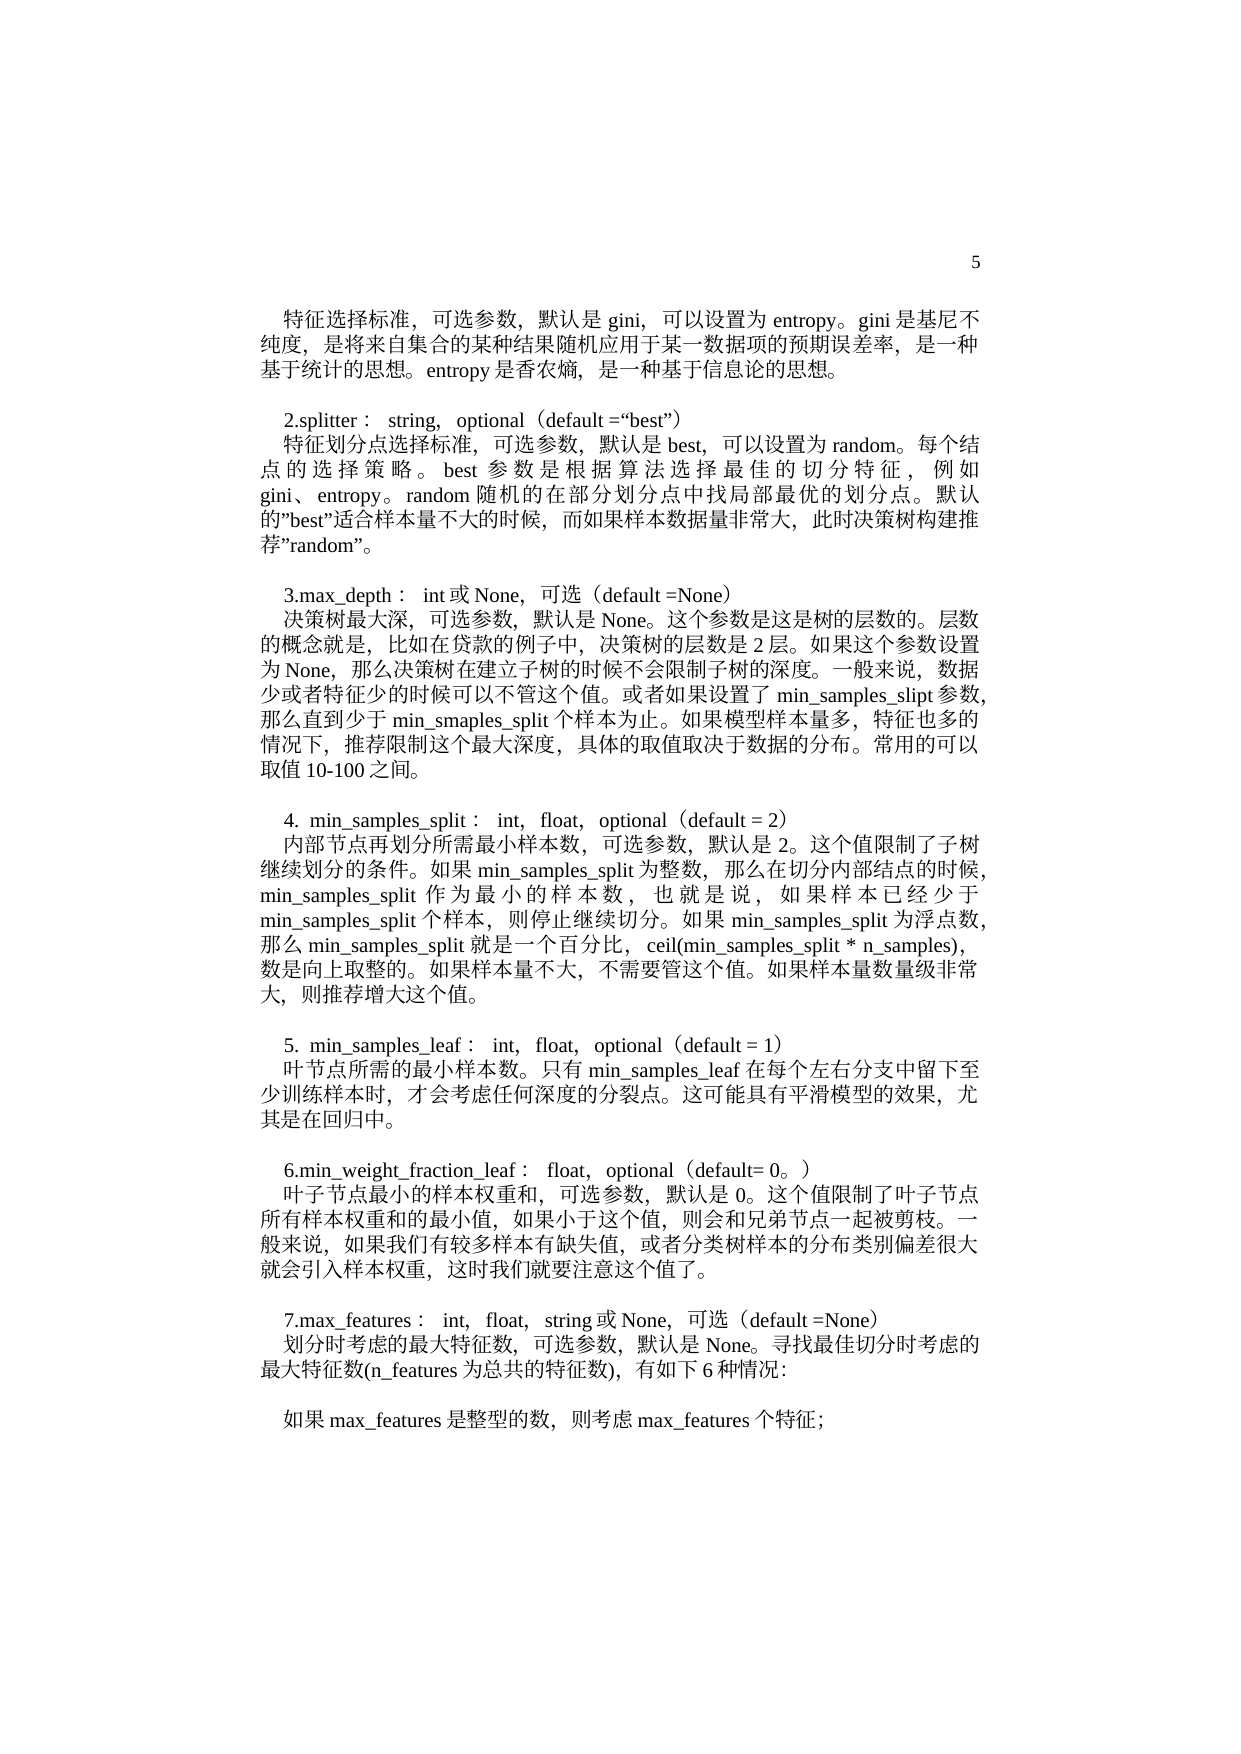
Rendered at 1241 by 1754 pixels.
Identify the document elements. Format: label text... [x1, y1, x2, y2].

text 叶节点所需的最小样本数。只有min_samples_leaf在每个左右分支中留下至少训练样本时，才会考虑任何深度的分裂点。这可能具有平滑模型的效果，尤其是在回归中。 [260, 1057, 980, 1132]
text 3.max_depth ： int或None，可选（default =None） [260, 582, 980, 607]
text 划分时考虑的最大特征数，可选参数，默认是None。寻找最佳切分时考虑的最大特征数(n_features为总共的特征数)，有如下6种情况： [260, 1332, 980, 1382]
text 6.min_weight_fraction_leaf ： float，optional（default= 0。） [260, 1157, 980, 1182]
text 内部节点再划分所需最小样本数，可选参数，默认是2。这个值限制了子树继续划分的条件。如果min_samples_split为整数，那么在切分内部结点的时候，min_samples_split作为最小的样本数，也就是说，如果样本已经少于min_samples_split个样本，则停止继续切分。如果min_samples_split为浮点数，那么min_samples_split就是一个百分比，ceil(min_samples_split * n_samples)，数是向上取整的。如果样本量不大，不需要管这个值。如果样本量数量级非常大，则推荐增大这个值。 [260, 832, 980, 1007]
text 4. min_samples_split ： int，float，optional（default = 2） [260, 807, 980, 832]
text 如果max_features是整型的数，则考虑max_features个特征； [260, 1407, 980, 1432]
text 特征划分点选择标准，可选参数，默认是best，可以设置为random。每个结点的选择策略。best参数是根据算法选择最佳的切分特征，例如gini、entropy。random随机的在部分划分点中找局部最优的划分点。默认的”best”适合样本量不大的时候，而如果样本数据量非常大，此时决策树构建推荐”random”。 [260, 432, 980, 557]
text 2.splitter ： string，optional（default =“best”） [260, 407, 980, 432]
text 特征选择标准，可选参数，默认是gini，可以设置为entropy。gini是基尼不纯度，是将来自集合的某种结果随机应用于某一数据项的预期误差率，是一种基于统计的思想。entropy是香农熵，是一种基于信息论的思想。 [260, 307, 980, 382]
text 叶子节点最小的样本权重和，可选参数，默认是0。这个值限制了叶子节点所有样本权重和的最小值，如果小于这个值，则会和兄弟节点一起被剪枝。一般来说，如果我们有较多样本有缺失值，或者分类树样本的分布类别偏差很大，就会引入样本权重，这时我们就要注意这个值了。 [260, 1182, 980, 1282]
text 5. min_samples_leaf ： int，float，optional（default = 1） [260, 1032, 980, 1057]
text 决策树最大深，可选参数，默认是None。这个参数是这是树的层数的。层数的概念就是，比如在贷款的例子中，决策树的层数是2层。如果这个参数设置为None，那么决策树在建立子树的时候不会限制子树的深度。一般来说，数据少或者特征少的时候可以不管这个值。或者如果设置了min_samples_slipt参数，那么直到少于min_smaples_split个样本为止。如果模型样本量多，特征也多的情况下，推荐限制这个最大深度，具体的取值取决于数据的分布。常用的可以取值10-100之间。 [260, 607, 980, 782]
text 7.max_features ： int，float，string或None，可选（default =None） [260, 1307, 980, 1332]
